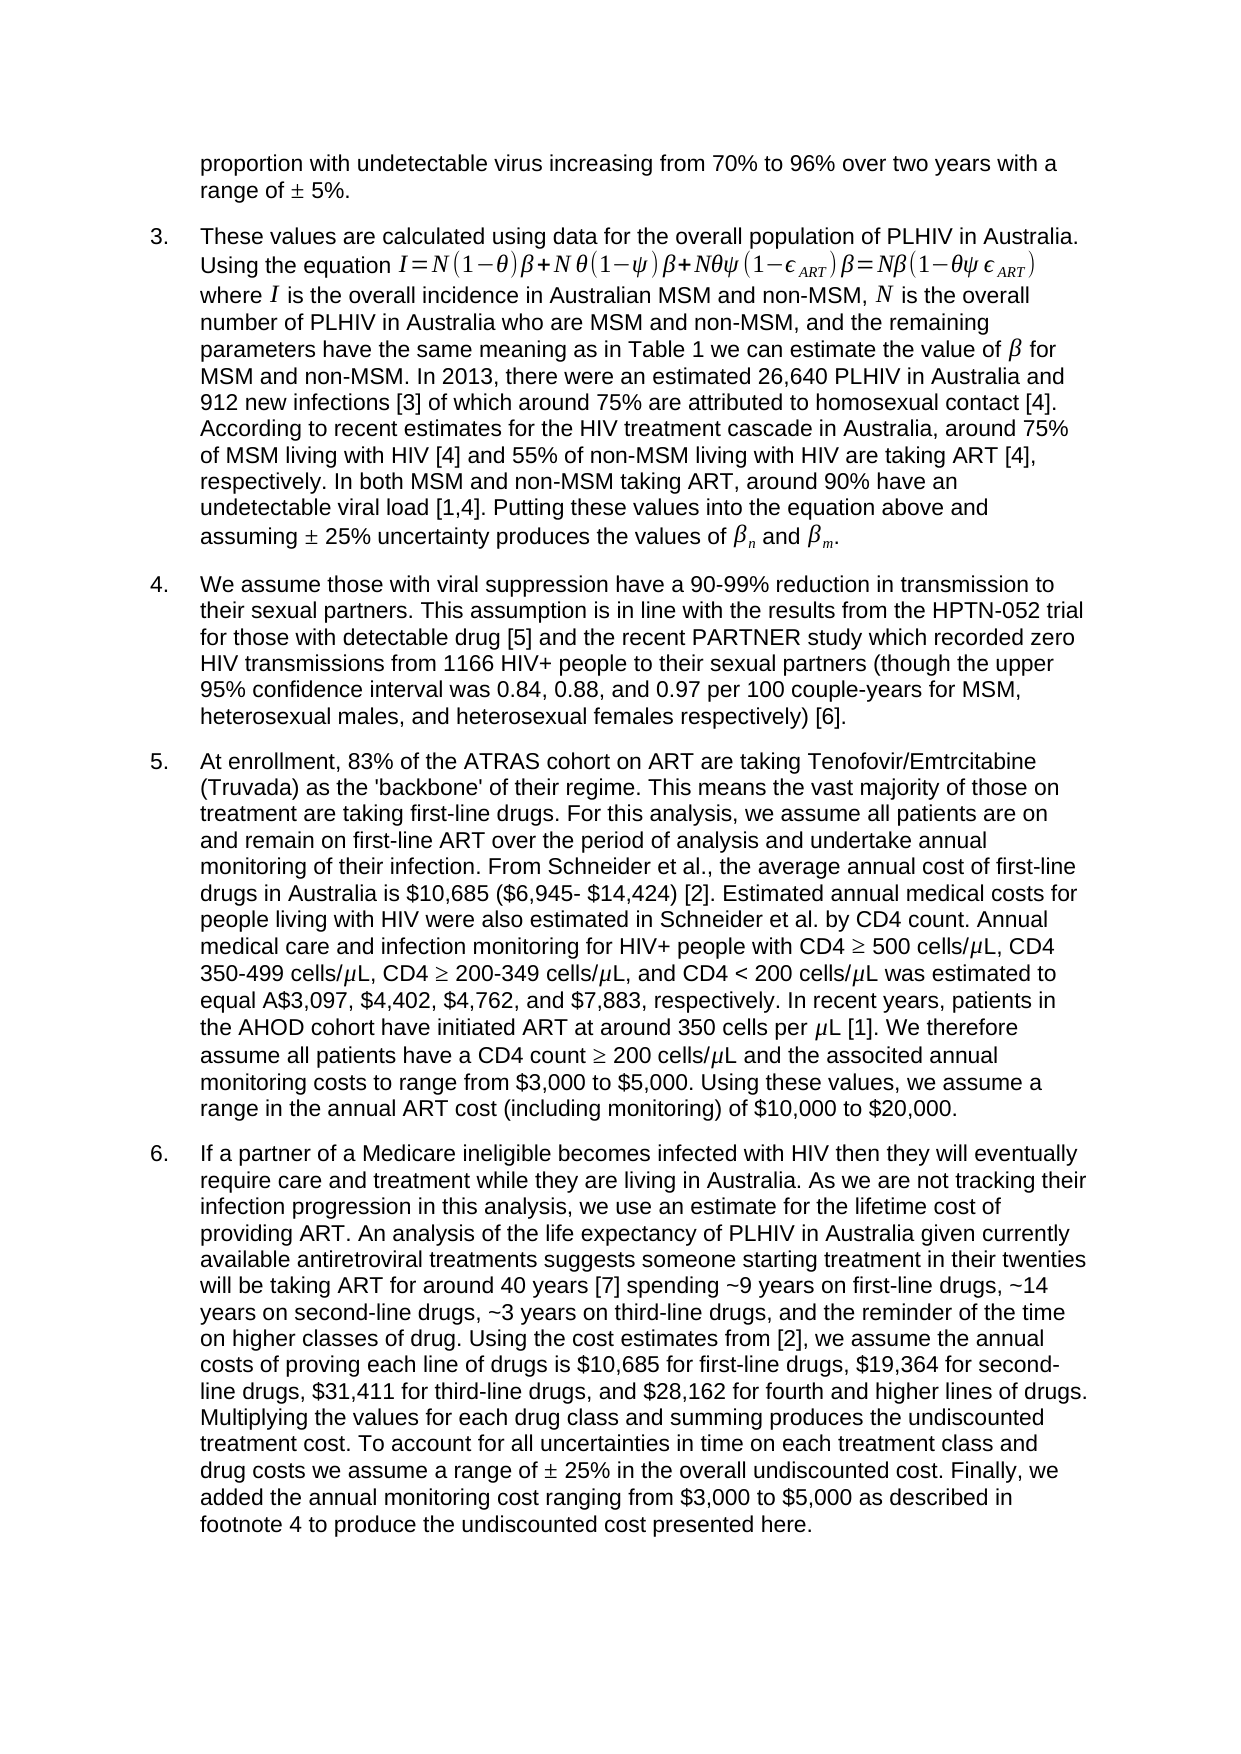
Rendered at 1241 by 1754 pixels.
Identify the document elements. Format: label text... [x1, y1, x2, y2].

list At enrollment, 83% of the ATRAS cohort on ART are taking Tenofovir/Emtrcitabine (Truvada) as the 'backbone' of their regime. This means the vast majority of those on treatment are taking first-line drugs. For this analysis, we assume all patients are on and remain on first-line ART over the period of analysis and undertake annual monitoring of their infection. From Schneider et al., the average annual cost of first-line drugs in Australia is $10,685 ($6,945- $14,424) [2]. Estimated annual medical costs for people living with HIV were also estimated in Schneider et al. by CD4 count. Annual medical care and infection monitoring for HIV+ people with CD4 500 cells/L, CD4 350-499 cells/L, CD4 200-349 cells/L, and CD4 < 200 cells/L was estimated to equal A$3,097, $4,402, $4,762, and $7,883, respectively. In recent years, patients in the AHOD cohort have initiated ART at around 350 cells per L [1]. We therefore assume all patients have a CD4 count 200 cells/L and the associted annual monitoring costs to range from $3,000 to $5,000. Using these values, we assume a range in the annual ART cost (including monitoring) of $10,000 to $20,000. [150, 748, 1090, 1122]
list If a partner of a Medicare ineligible becomes infected with HIV then they will eventually require care and treatment while they are living in Australia. As we are not tracking their infection progression in this analysis, we use an estimate for the lifetime cost of providing ART. An analysis of the life expectancy of PLHIV in Australia given currently available antiretroviral treatments suggests someone starting treatment in their twenties will be taking ART for around 40 years [7] spending ~9 years on first-line drugs, ~14 years on second-line drugs, ~3 years on third-line drugs, and the reminder of the time on higher classes of drug. Using the cost estimates from [2], we assume the annual costs of proving each line of drugs is $10,685 for first-line drugs, $19,364 for second-line drugs, $31,411 for third-line drugs, and $28,162 for fourth and higher lines of drugs. Multiplying the values for each drug class and summing produces the undiscounted treatment cost. To account for all uncertainties in time on each treatment class and drug costs we assume a range of 25% in the overall undiscounted cost. Finally, we added the annual monitoring cost ranging from $3,000 to $5,000 as described in footnote 4 to produce the undiscounted cost presented here. [150, 1140, 1090, 1537]
list We assume those with viral suppression have a 90-99% reduction in transmission to their sexual partners. This assumption is in line with the results from the HPTN-052 trial for those with detectable drug [5] and the recent PARTNER study which recorded zero HIV transmissions from 1166 HIV+ people to their sexual partners (though the upper 95% confidence interval was 0.84, 0.88, and 0.97 per 100 couple-years for MSM, heterosexual males, and heterosexual females respectively) [6]. [150, 571, 1090, 729]
list These values are calculated using data for the overall population of PLHIV in Australia. Using the equation where is the overall incidence in Australian MSM and non-MSM, is the overall number of PLHIV in Australia who are MSM and non-MSM, and the remaining parameters have the same meaning as in Table 1 we can estimate the value of for MSM and non-MSM. In 2013, there were an estimated 26,640 PLHIV in Australia and 912 new infections [3] of which around 75% are attributed to homosexual contact [4]. According to recent estimates for the HIV treatment cascade in Australia, around 75% of MSM living with HIV [4] and 55% of non-MSM living with HIV are taking ART [4], respectively. In both MSM and non-MSM taking ART, around 90% have an undetectable viral load [1,4]. Putting these values into the equation above and assuming 25% uncertainty produces the values of and . [150, 223, 1090, 552]
